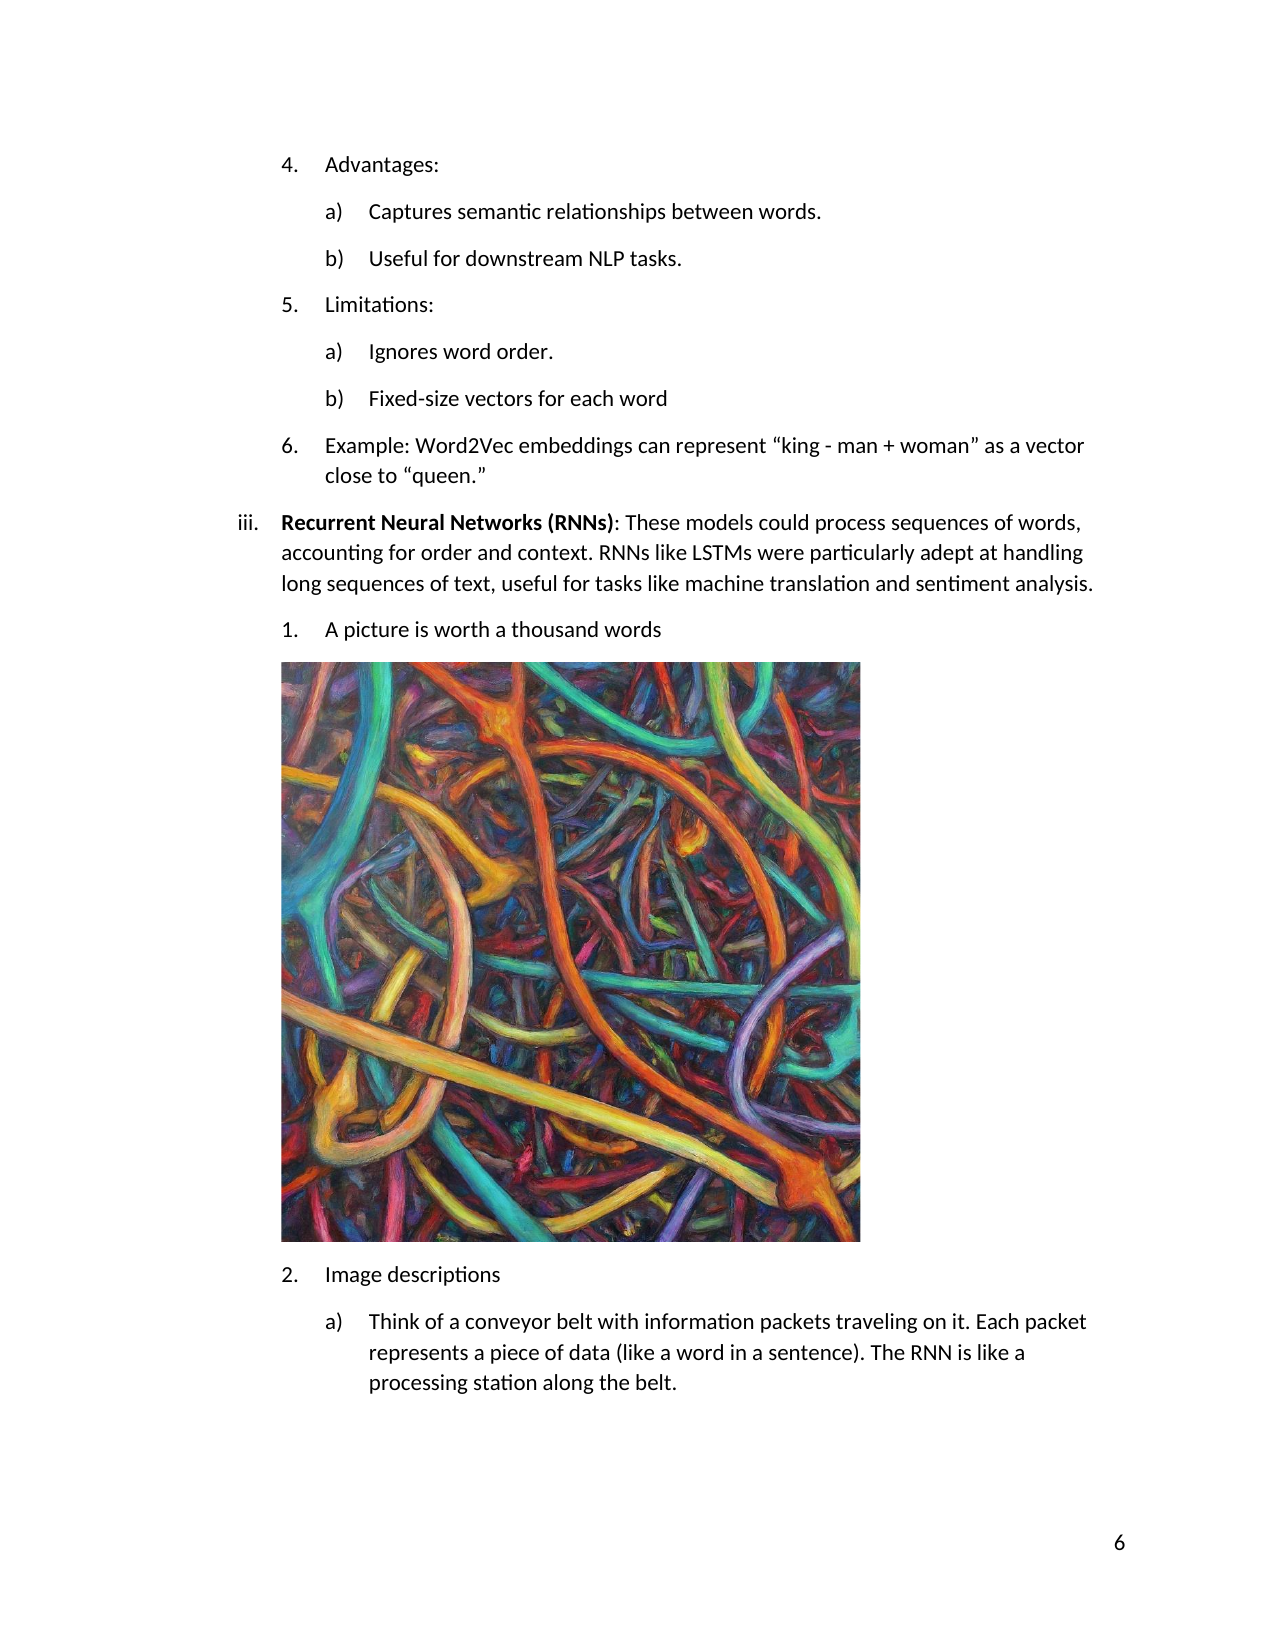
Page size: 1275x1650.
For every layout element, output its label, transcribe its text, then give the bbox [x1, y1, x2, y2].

list Think of a conveyor belt with information packets traveling on it. Each packet represents a piece of data (like a word in a sentence). The RNN is like a processing station along the belt. [325, 1307, 1125, 1396]
list Recurrent Neural Networks (RNNs): These models could process sequences of words, accounting for order and context. RNNs like LSTMs were particularly adept at handling long sequences of text, useful for tasks like machine translation and sentiment analysis. [237, 508, 1125, 597]
list Useful for downstream NLP tasks. [325, 244, 1125, 272]
list Captures semantic relationships between words. [325, 197, 1125, 225]
picture [281, 662, 861, 1242]
list Ignores word order. [325, 337, 1125, 366]
list Fixed-size vectors for each word [325, 384, 1125, 412]
list A picture is worth a thousand words [281, 616, 1125, 644]
list Limitations: [281, 291, 1125, 319]
list Example: Word2Vec embeddings can represent “king - man + woman” as a vector close to “queen.” [281, 431, 1125, 489]
list Advantages: [281, 150, 1125, 178]
list Image descriptions [281, 1261, 1125, 1289]
